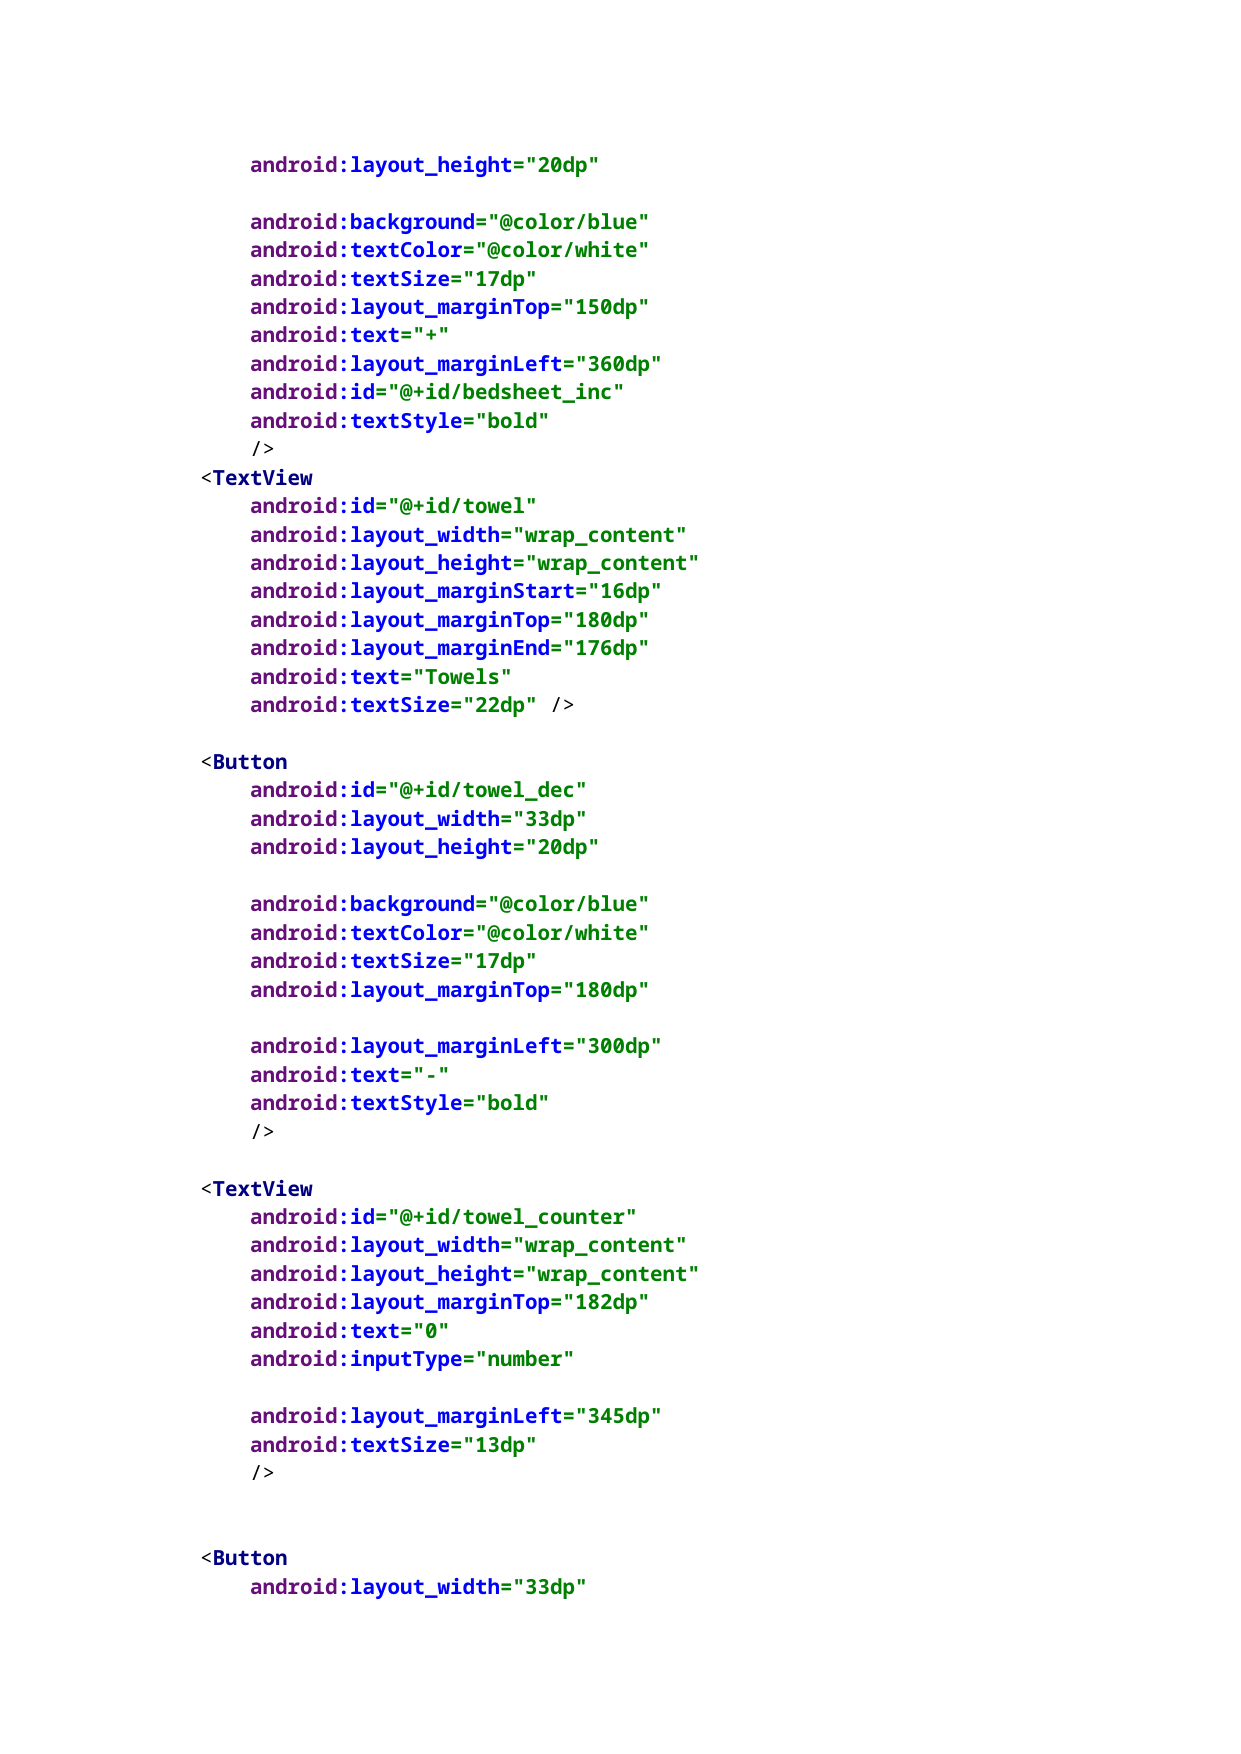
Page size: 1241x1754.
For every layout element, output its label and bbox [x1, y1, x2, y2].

text [150, 150, 1090, 1600]
